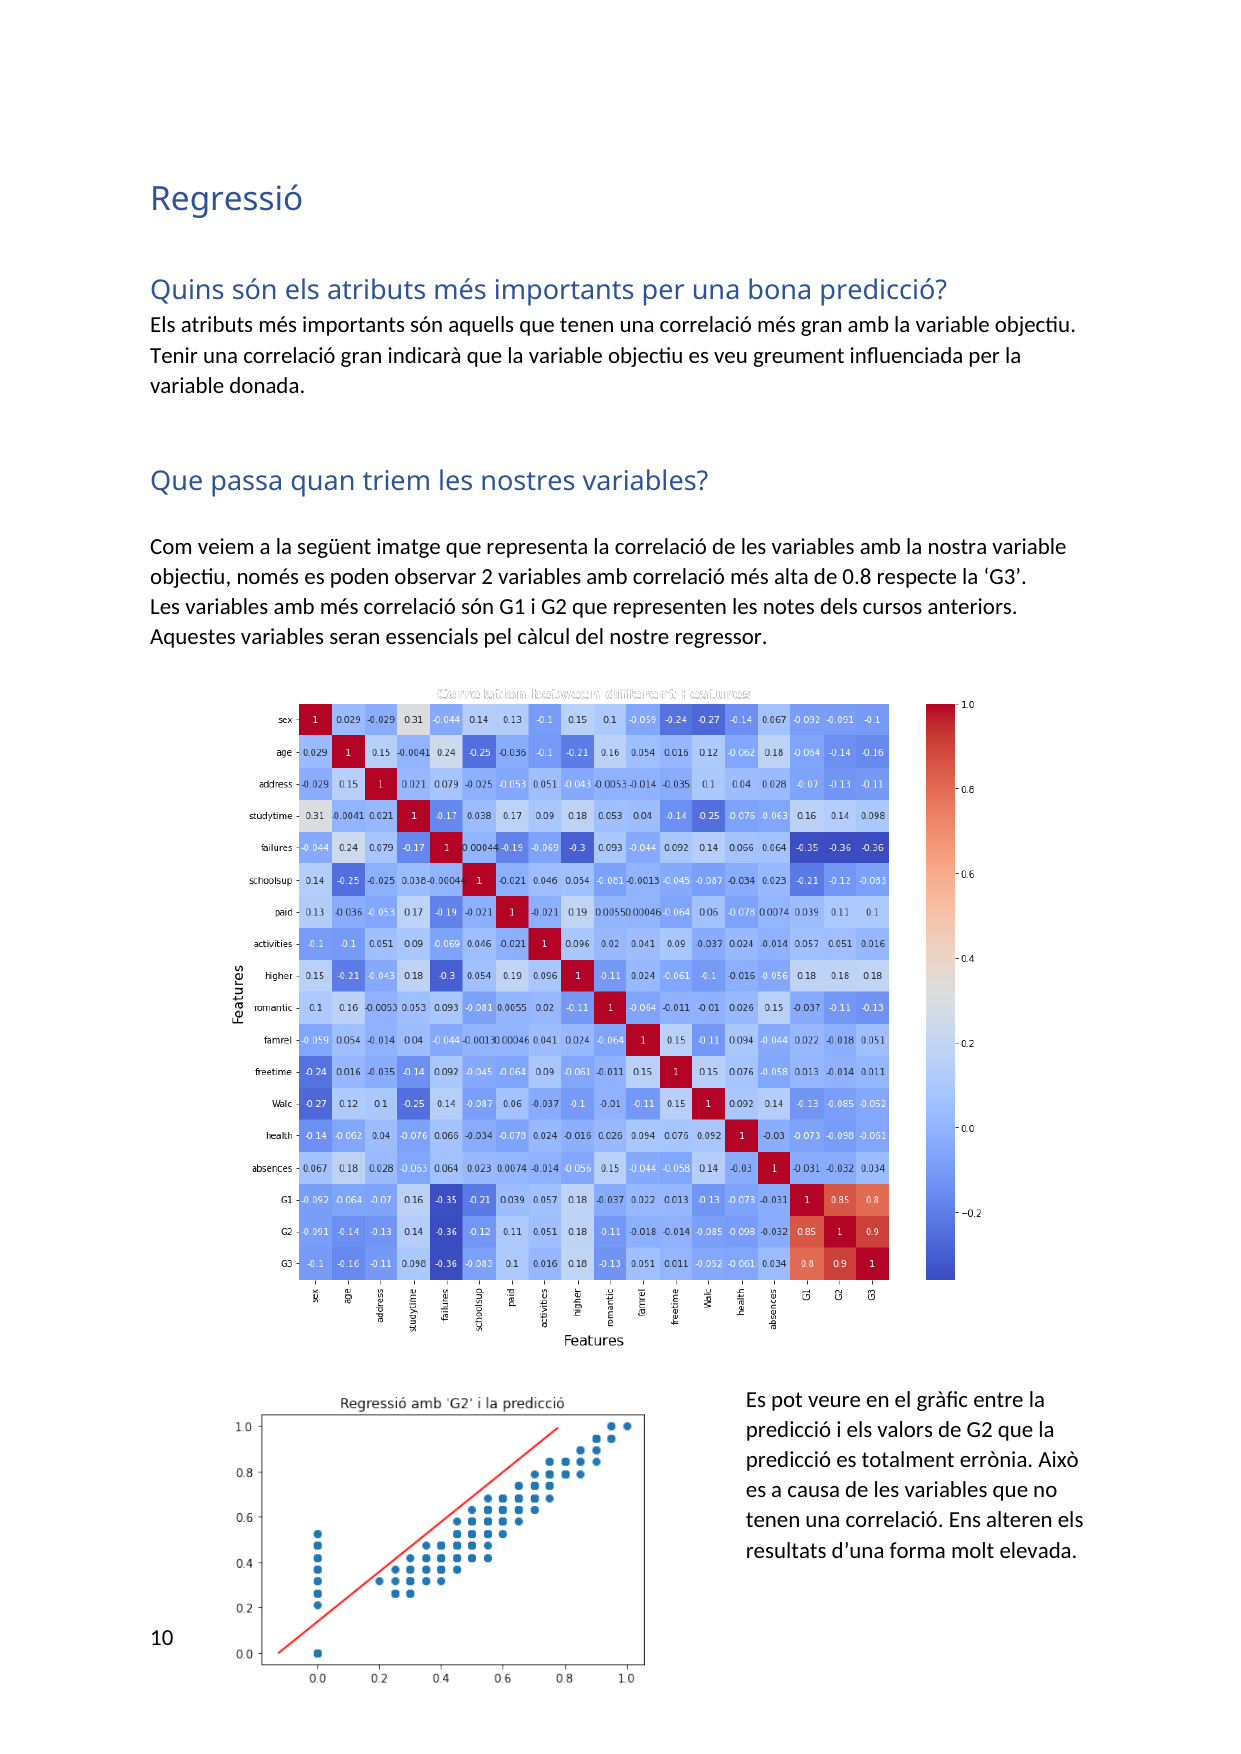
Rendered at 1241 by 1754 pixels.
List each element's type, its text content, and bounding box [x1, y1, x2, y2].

text Els atributs més importants són aquells que tenen una correlació més gran amb la variable objectiu. Tenir una correlació gran indicarà que la variable objectiu es veu greument influenciada per la variable donada. [150, 311, 1090, 399]
subtitle Regressió [150, 175, 1090, 220]
list Es pot veure en el gràfic entre la predicció i els valors de G2 que la predicció es totalment errònia. Això es a causa de les variables que no tenen una correlació. Ens alteren els resultats d’una forma molt elevada. [225, 1385, 1090, 1564]
list Com veiem a la següent imatge que representa la correlació de les variables amb la nostra variable objectiu, només es poden observar 2 variables amb correlació més alta de 0.8 respecte la ‘G3’. [150, 532, 1090, 590]
picture [227, 1390, 652, 1692]
subtitle Que passa quan triem les nostres variables? [150, 462, 1090, 499]
subtitle Quins són els atributs més importants per una bona predicció? [150, 271, 1090, 308]
picture [225, 682, 988, 1353]
list Les variables amb més correlació són G1 i G2 que representen les notes dels cursos anteriors. Aquestes variables seran essencials pel càlcul del nostre regressor. [150, 592, 1090, 651]
